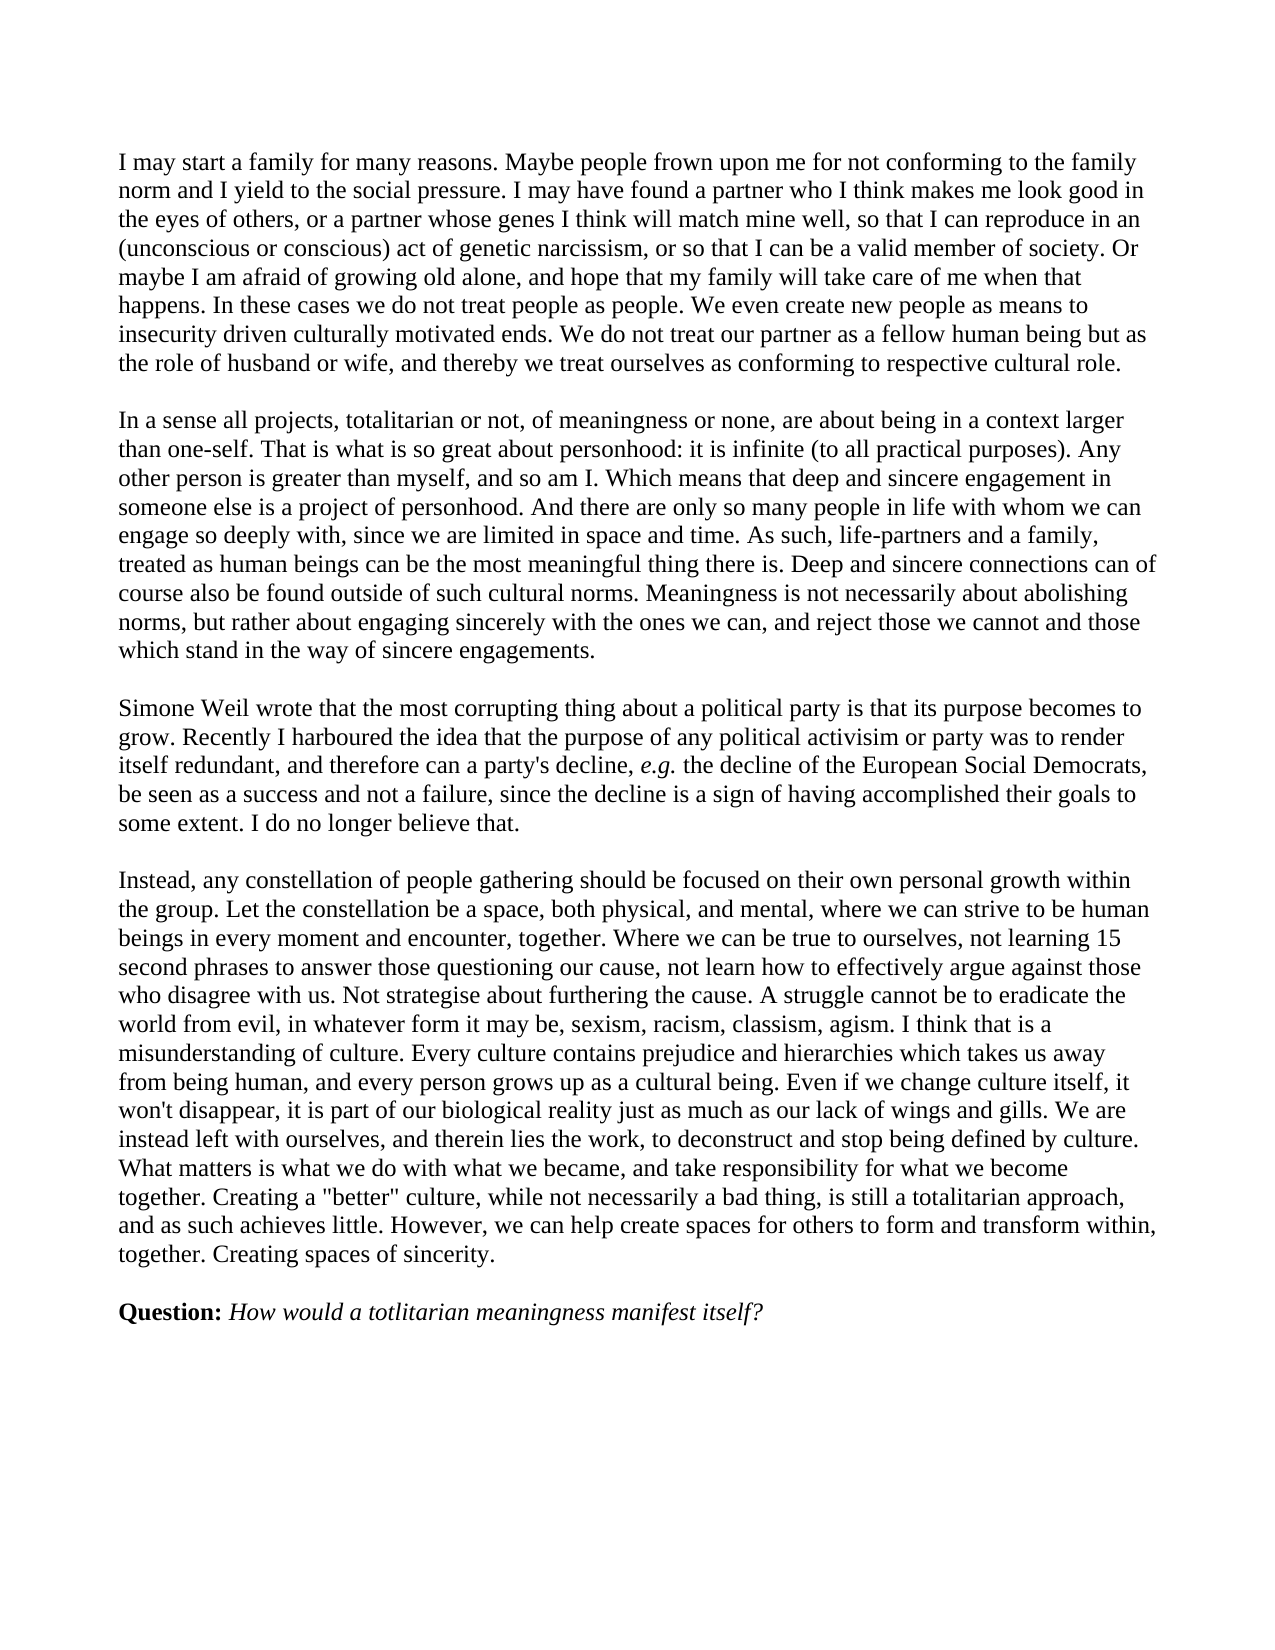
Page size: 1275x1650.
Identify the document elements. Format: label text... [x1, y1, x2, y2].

text In a sense all projects, totalitarian or not, of meaningness or none, are about being in a context larger than one-self. That is what is so great about personhood: it is infinite (to all practical purposes). Any other person is greater than myself, and so am I. Which means that deep and sincere engagement in someone else is a project of personhood. And there are only so many people in life with whom we can engage so deeply with, since we are limited in space and time. As such, life-partners and a family, treated as human beings can be the most meaningful thing there is. Deep and sincere connections can of course also be found outside of such cultural norms. Meaningness is not necessarily about abolishing norms, but rather about engaging sincerely with the ones we can, and reject those we cannot and those which stand in the way of sincere engagements. [118, 406, 1157, 664]
text Simone Weil wrote that the most corrupting thing about a political party is that its purpose becomes to grow. Recently I harboured the idea that the purpose of any political activisim or party was to render itself redundant, and therefore can a party's decline, e.g. the decline of the European Social Democrats, be seen as a success and not a failure, since the decline is a sign of having accomplished their goals to some extent. I do no longer believe that. [118, 693, 1157, 837]
text Question: How would a totlitarian meaningness manifest itself? [118, 1297, 1157, 1326]
text I may start a family for many reasons. Maybe people frown upon me for not conforming to the family norm and I yield to the social pressure. I may have found a partner who I think makes me look good in the eyes of others, or a partner whose genes I think will match mine well, so that I can reproduce in an (unconscious or conscious) act of genetic narcissism, or so that I can be a valid member of society. Or maybe I am afraid of growing old alone, and hope that my family will take care of me when that happens. In these cases we do not treat people as people. We even create new people as means to insecurity driven culturally motivated ends. We do not treat our partner as a fellow human being but as the role of husband or wife, and thereby we treat ourselves as conforming to respective cultural role. [118, 147, 1157, 377]
